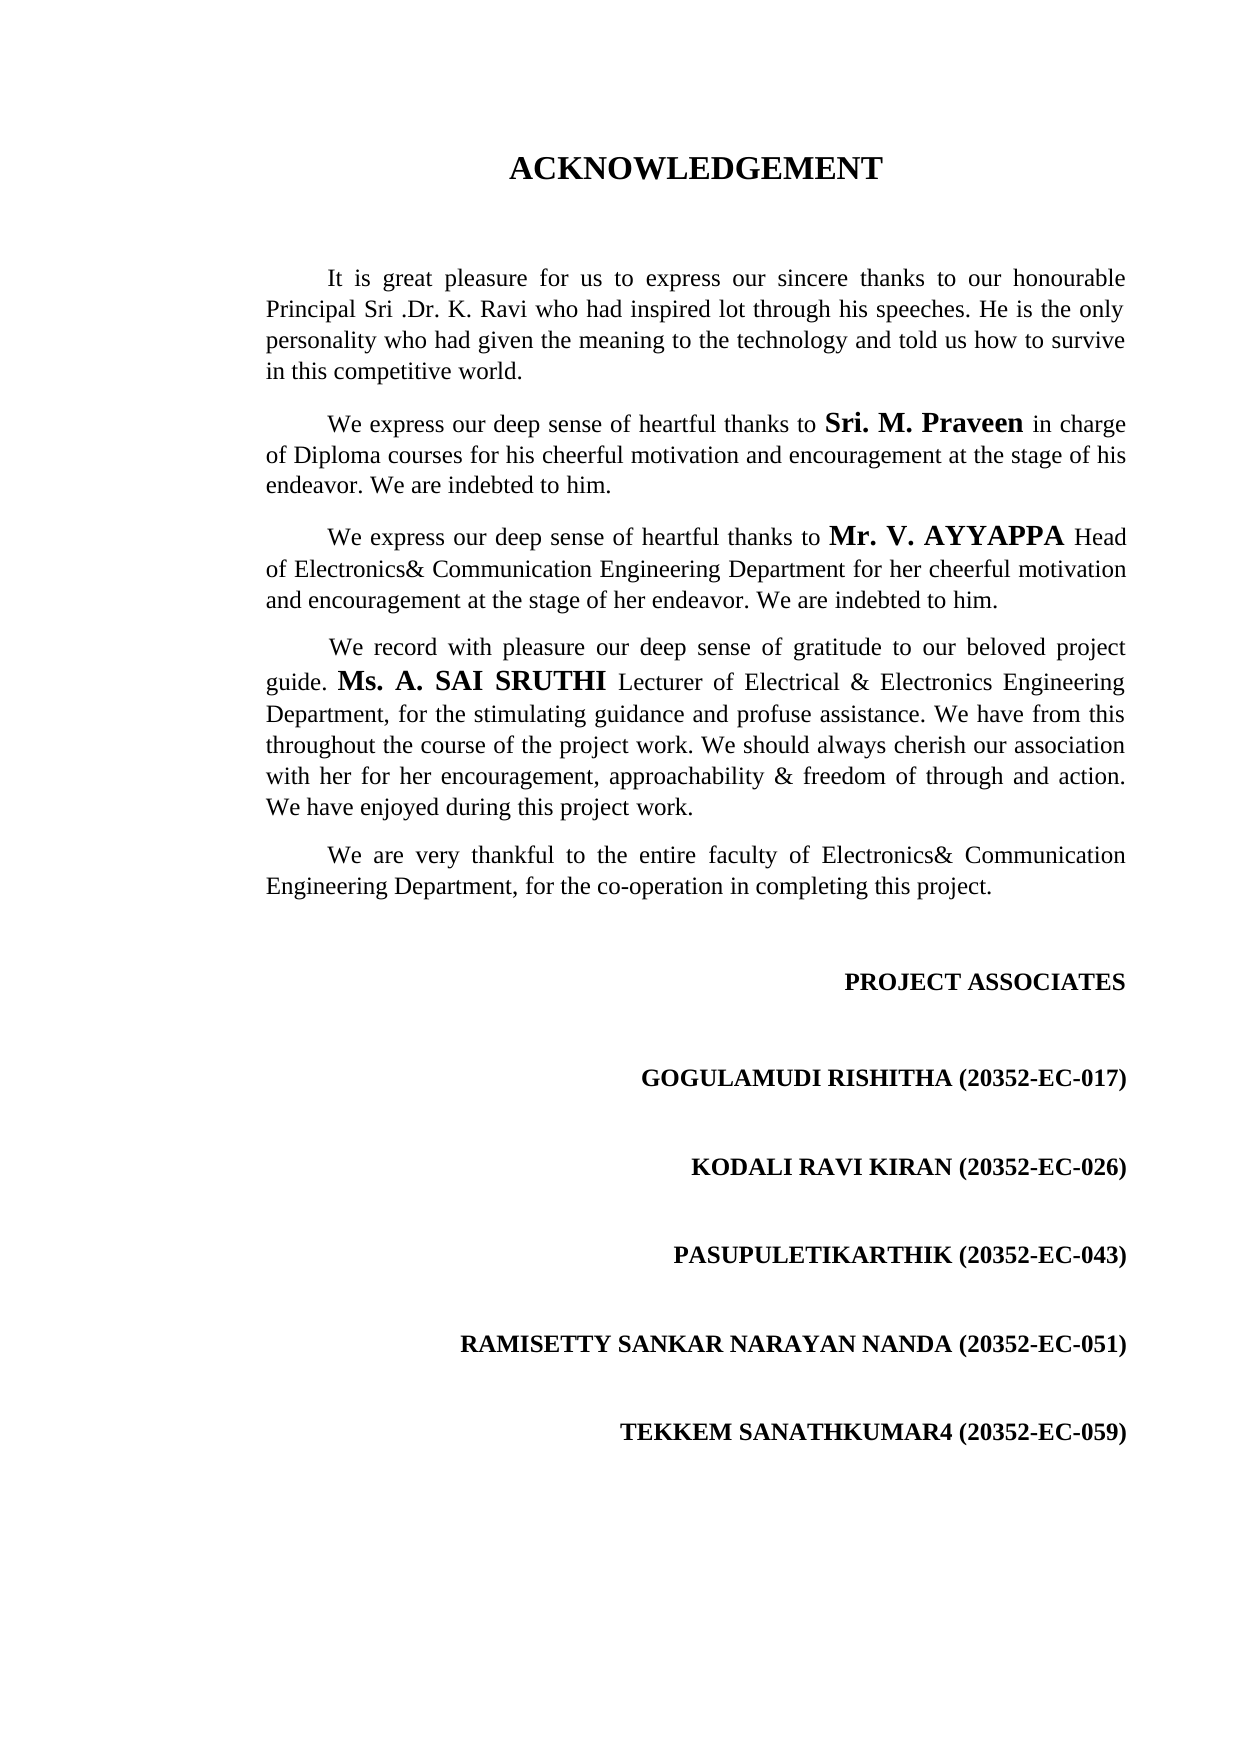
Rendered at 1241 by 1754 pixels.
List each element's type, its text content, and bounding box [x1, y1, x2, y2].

text GOGULAMUDI RISHITHA (20352-EC-017) [175, 1063, 1127, 1092]
text KODALI RAVI KIRAN (20352-EC-026) [175, 1152, 1127, 1181]
text PROJECT ASSOCIATES [175, 967, 1126, 996]
text We are very thankful to the entire faculty of Electronics& Communication Engineering Department, for the co-operation in completing this project. [266, 840, 1126, 900]
text We express our deep sense of heartful thanks to Sri. M. Praveen in charge of Diploma courses for his cheerful motivation and encouragement at the stage of his endeavor. We are indebted to him. [266, 405, 1127, 499]
text RAMISETTY SANKAR NARAYAN NANDA (20352-EC-051) [175, 1329, 1127, 1358]
text TEKKEM SANATHKUMAR4 (20352-EC-059) [175, 1417, 1127, 1446]
text PASUPULETIKARTHIK (20352-EC-043) [175, 1240, 1127, 1269]
text We record with pleasure our deep sense of gratitude to our beloved project guide. Ms. A. SAI SRUTHI Lecturer of Electrical & Electronics Engineering Department, for the stimulating guidance and profuse assistance. We have from this throughout the course of the project work. We should always cherish our association with her for her encouragement, approachability & freedom of through and action. We have enjoyed during this project work. [266, 632, 1126, 821]
text We express our deep sense of heartful thanks to Mr. V. AYYAPPA Head of Electronics& Communication Engineering Department for her cheerful motivation and encouragement at the stage of her endeavor. We are indebted to him. [266, 518, 1127, 614]
subtitle ACKNOWLEDGEMENT [266, 148, 1125, 186]
text It is great pleasure for us to express our sincere thanks to our honourable Principal Sri .Dr. K. Ravi who had inspired lot through his speeches. He is the only personality who had given the meaning to the technology and told us how to survive in this competitive world. [266, 263, 1126, 385]
